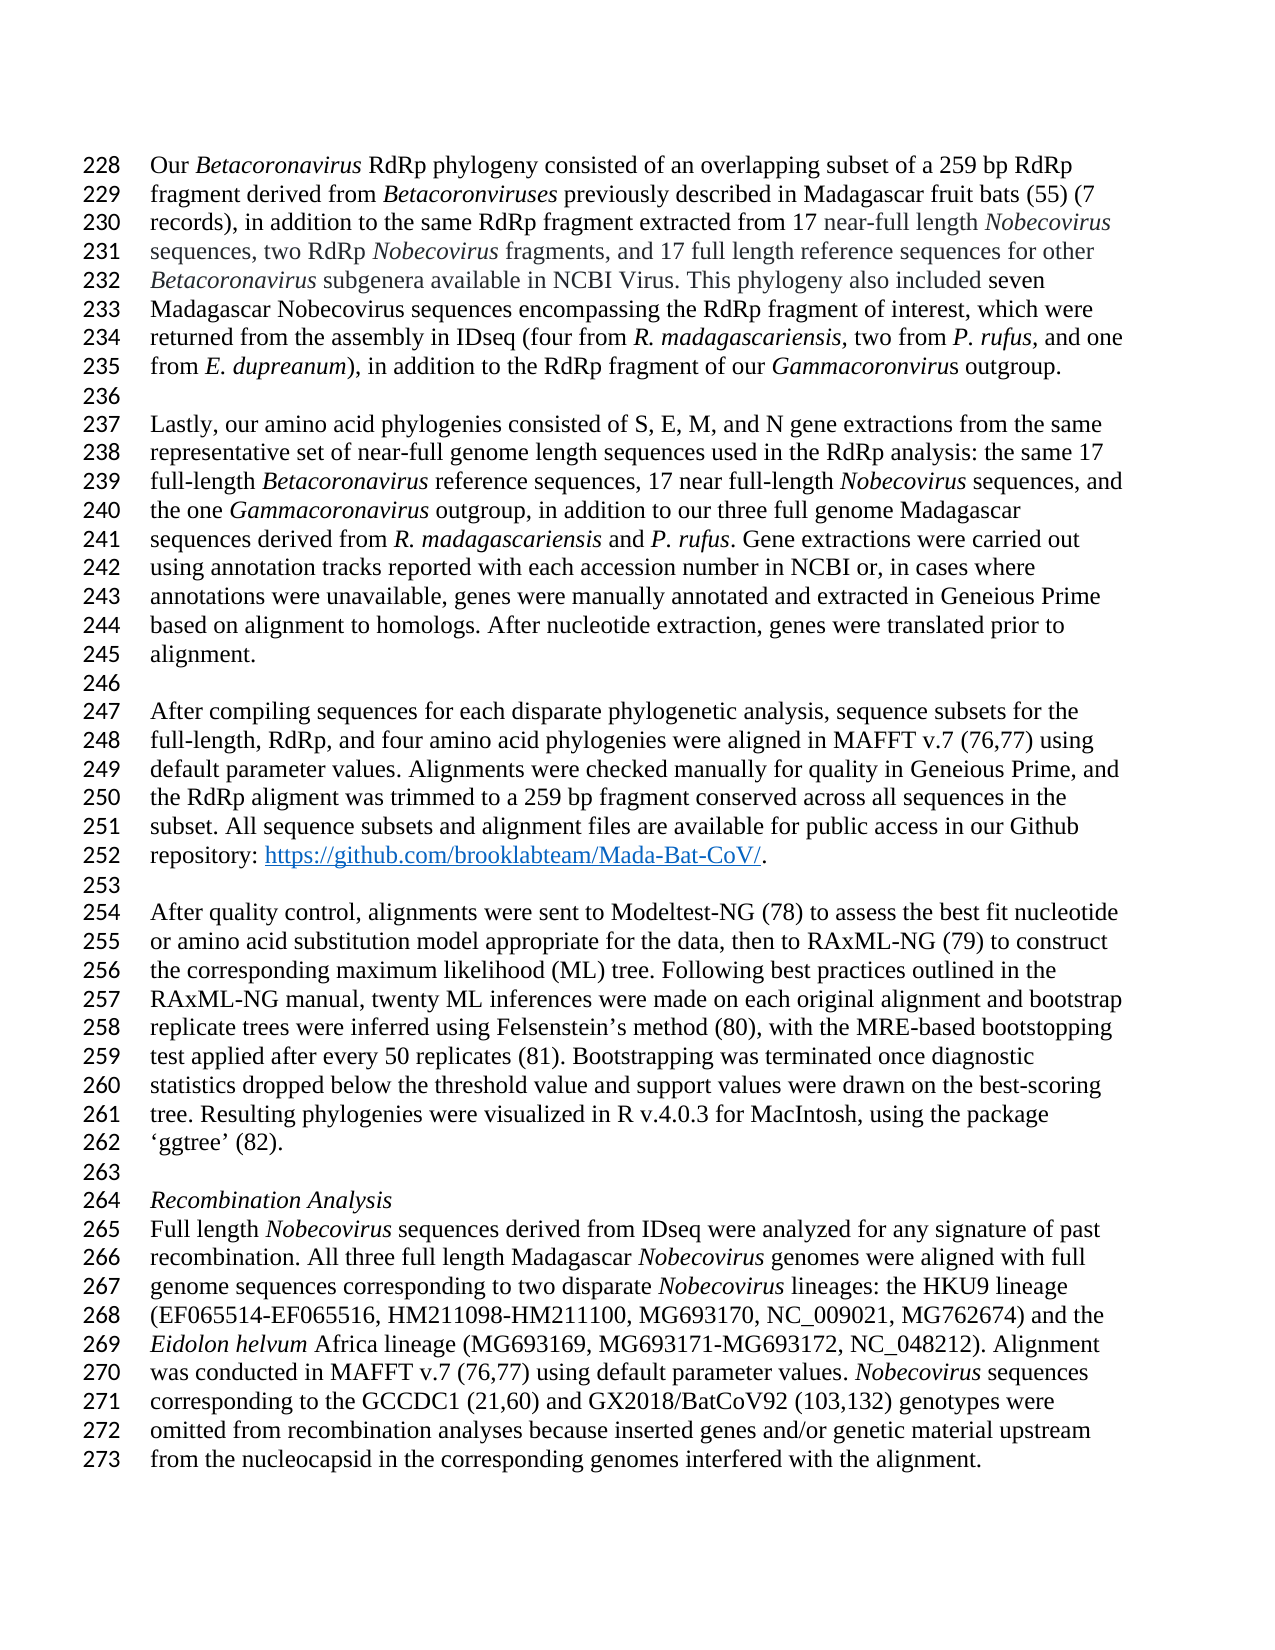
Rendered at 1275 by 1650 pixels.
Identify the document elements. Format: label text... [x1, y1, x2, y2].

text After compiling sequences for each disparate phylogenetic analysis, sequence subsets for the full-length, RdRp, and four amino acid phylogenies were aligned in MAFFT v.7 using default parameter values. Alignments were checked manually for quality in Geneious Prime, and the RdRp aligment was trimmed to a 259 bp fragment conserved across all sequences in the subset. All sequence subsets and alignment files are available for public access in our Github repository: https://github.com/brooklabteam/Mada-Bat-CoV/. [150, 696, 1125, 869]
text After quality control, alignments were sent to Modeltest-NG to assess the best fit nucleotide or amino acid substitution model appropriate for the data, then to RAxML-NG to construct the corresponding maximum likelihood (ML) tree. Following best practices outlined in the RAxML-NG manual, twenty ML inferences were made on each original alignment and bootstrap replicate trees were inferred using Felsenstein’s method , with the MRE-based bootstopping test applied after every 50 replicates . Bootstrapping was terminated once diagnostic statistics dropped below the threshold value and support values were drawn on the best-scoring tree. Resulting phylogenies were visualized in R v.4.0.3 for MacIntosh, using the package ‘ggtree’ . [150, 897, 1125, 1156]
text Full length Nobecovirus sequences derived from IDseq were analyzed for any signature of past recombination. All three full length Madagascar Nobecovirus genomes were aligned with full genome sequences corresponding to two disparate Nobecovirus lineages: the HKU9 lineage (EF065514-EF065516, HM211098-HM211100, MG693170, NC_009021, MG762674) and the Eidolon helvum Africa lineage (MG693169, MG693171-MG693172, NC_048212). Alignment was conducted in MAFFT v.7 using default parameter values. Nobecovirus sequences corresponding to the GCCDC1 and GX2018/BatCoV92 genotypes were omitted from recombination analyses because inserted genes and/or genetic material upstream from the nucleocapsid in the corresponding genomes interfered with the alignment. [150, 1214, 1125, 1472]
text Our Betacoronavirus RdRp phylogeny consisted of an overlapping subset of a 259 bp RdRp fragment derived from Betacoronviruses previously described in Madagascar fruit bats (7 records), in addition to the same RdRp fragment extracted from 17 near-full length Nobecovirus sequences, two RdRp Nobecovirus fragments, and 17 full length reference sequences for other Betacoronavirus subgenera available in NCBI Virus. This phylogeny also included seven Madagascar Nobecovirus sequences encompassing the RdRp fragment of interest, which were returned from the assembly in IDseq (four from R. madagascariensis, two from P. rufus, and one from E. dupreanum), in addition to the RdRp fragment of our Gammacoronvirus outgroup. [150, 150, 1125, 380]
text Lastly, our amino acid phylogenies consisted of S, E, M, and N gene extractions from the same representative set of near-full genome length sequences used in the RdRp analysis: the same 17 full-length Betacoronavirus reference sequences, 17 near full-length Nobecovirus sequences, and the one Gammacoronavirus outgroup, in addition to our three full genome Madagascar sequences derived from R. madagascariensis and P. rufus. Gene extractions were carried out using annotation tracks reported with each accession number in NCBI or, in cases where annotations were unavailable, genes were manually annotated and extracted in Geneious Prime based on alignment to homologs. After nucleotide extraction, genes were translated prior to alignment. [150, 409, 1125, 667]
text Recombination Analysis [150, 1185, 1125, 1214]
